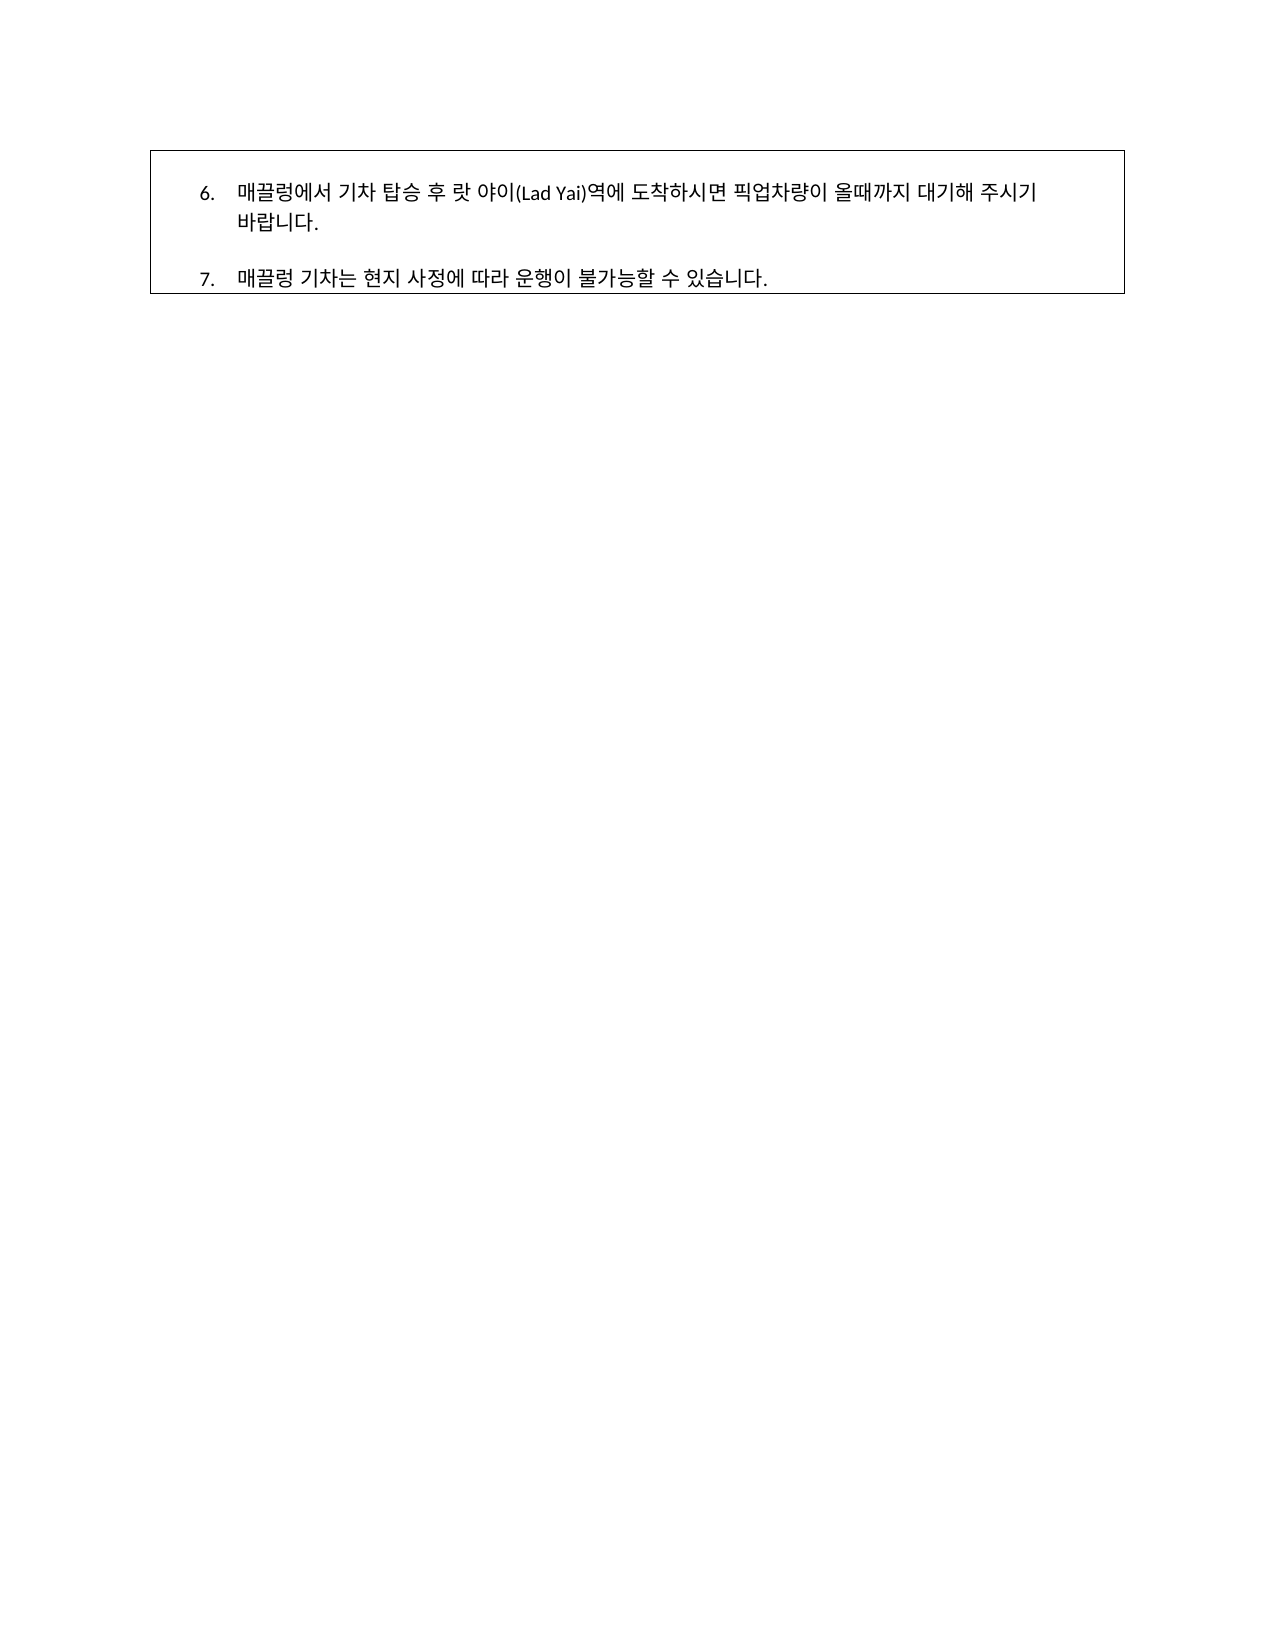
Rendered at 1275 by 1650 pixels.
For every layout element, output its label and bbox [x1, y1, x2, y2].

table_cell [151, 151, 1124, 292]
